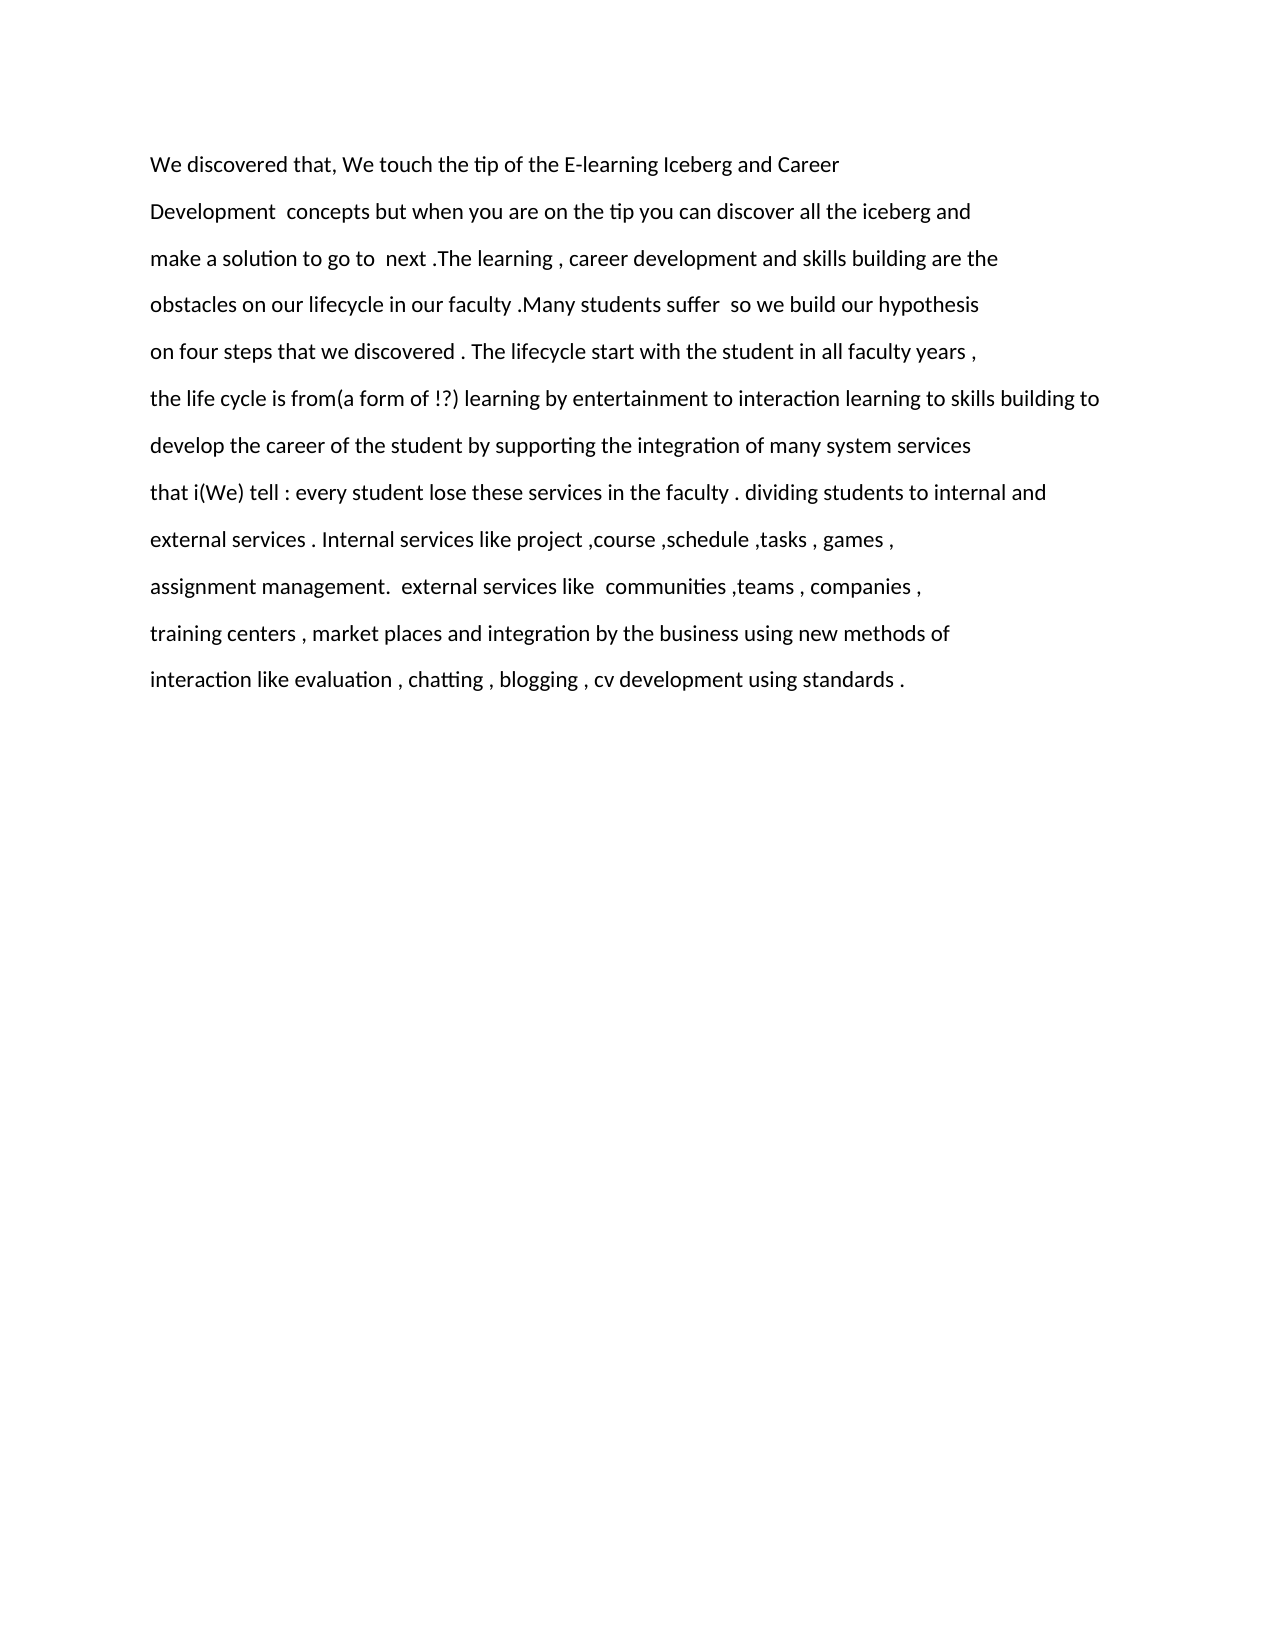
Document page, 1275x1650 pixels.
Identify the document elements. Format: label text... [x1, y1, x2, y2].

text develop the career of the student by supporting the integration of many system services [150, 431, 1125, 459]
text assignment management. external services like communities ,teams , companies , [150, 572, 1125, 600]
text obstacles on our lifecycle in our faculty .Many students suffer so we build our hypothesis [150, 291, 1125, 319]
text on four steps that we discovered . The lifecycle start with the student in all faculty years , [150, 337, 1125, 366]
text Development concepts but when you are on the tip you can discover all the iceberg and [150, 197, 1125, 225]
text make a solution to go to next .The learning , career development and skills building are the [150, 244, 1125, 272]
text interaction like evaluation , chatting , blogging , cv development using standards . [150, 666, 1125, 694]
text external services . Internal services like project ,course ,schedule ,tasks , games , [150, 525, 1125, 553]
text We discovered that, We touch the tip of the E-learning Iceberg and Career [150, 150, 1125, 178]
text that i(We) tell : every student lose these services in the faculty . dividing students to internal and [150, 478, 1125, 506]
text training centers , market places and integration by the business using new methods of [150, 619, 1125, 647]
text the life cycle is from(a form of !?) learning by entertainment to interaction learning to skills building to [150, 384, 1125, 412]
